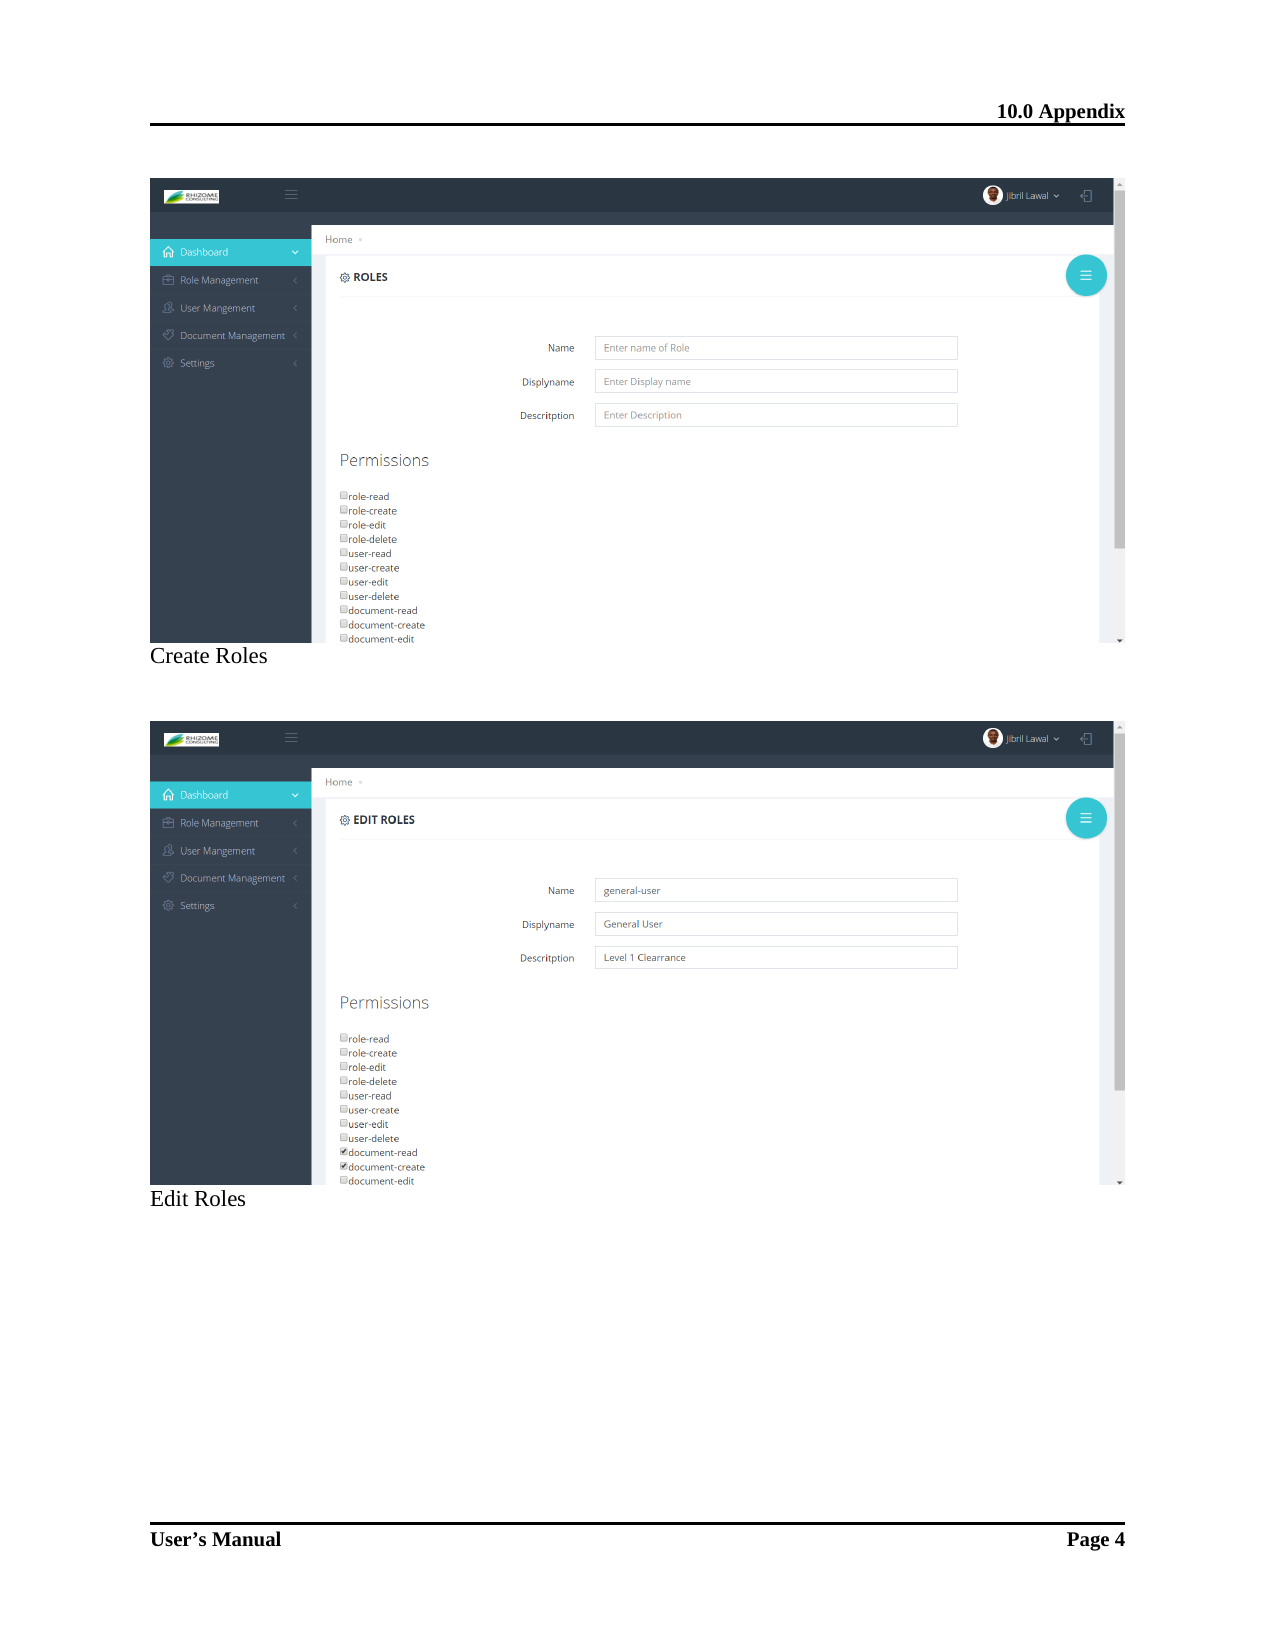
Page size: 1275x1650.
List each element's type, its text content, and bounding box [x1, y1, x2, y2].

picture [150, 178, 1125, 643]
picture [150, 721, 1125, 1185]
text Edit Roles [150, 1185, 1125, 1211]
text Create Roles [150, 643, 1125, 669]
